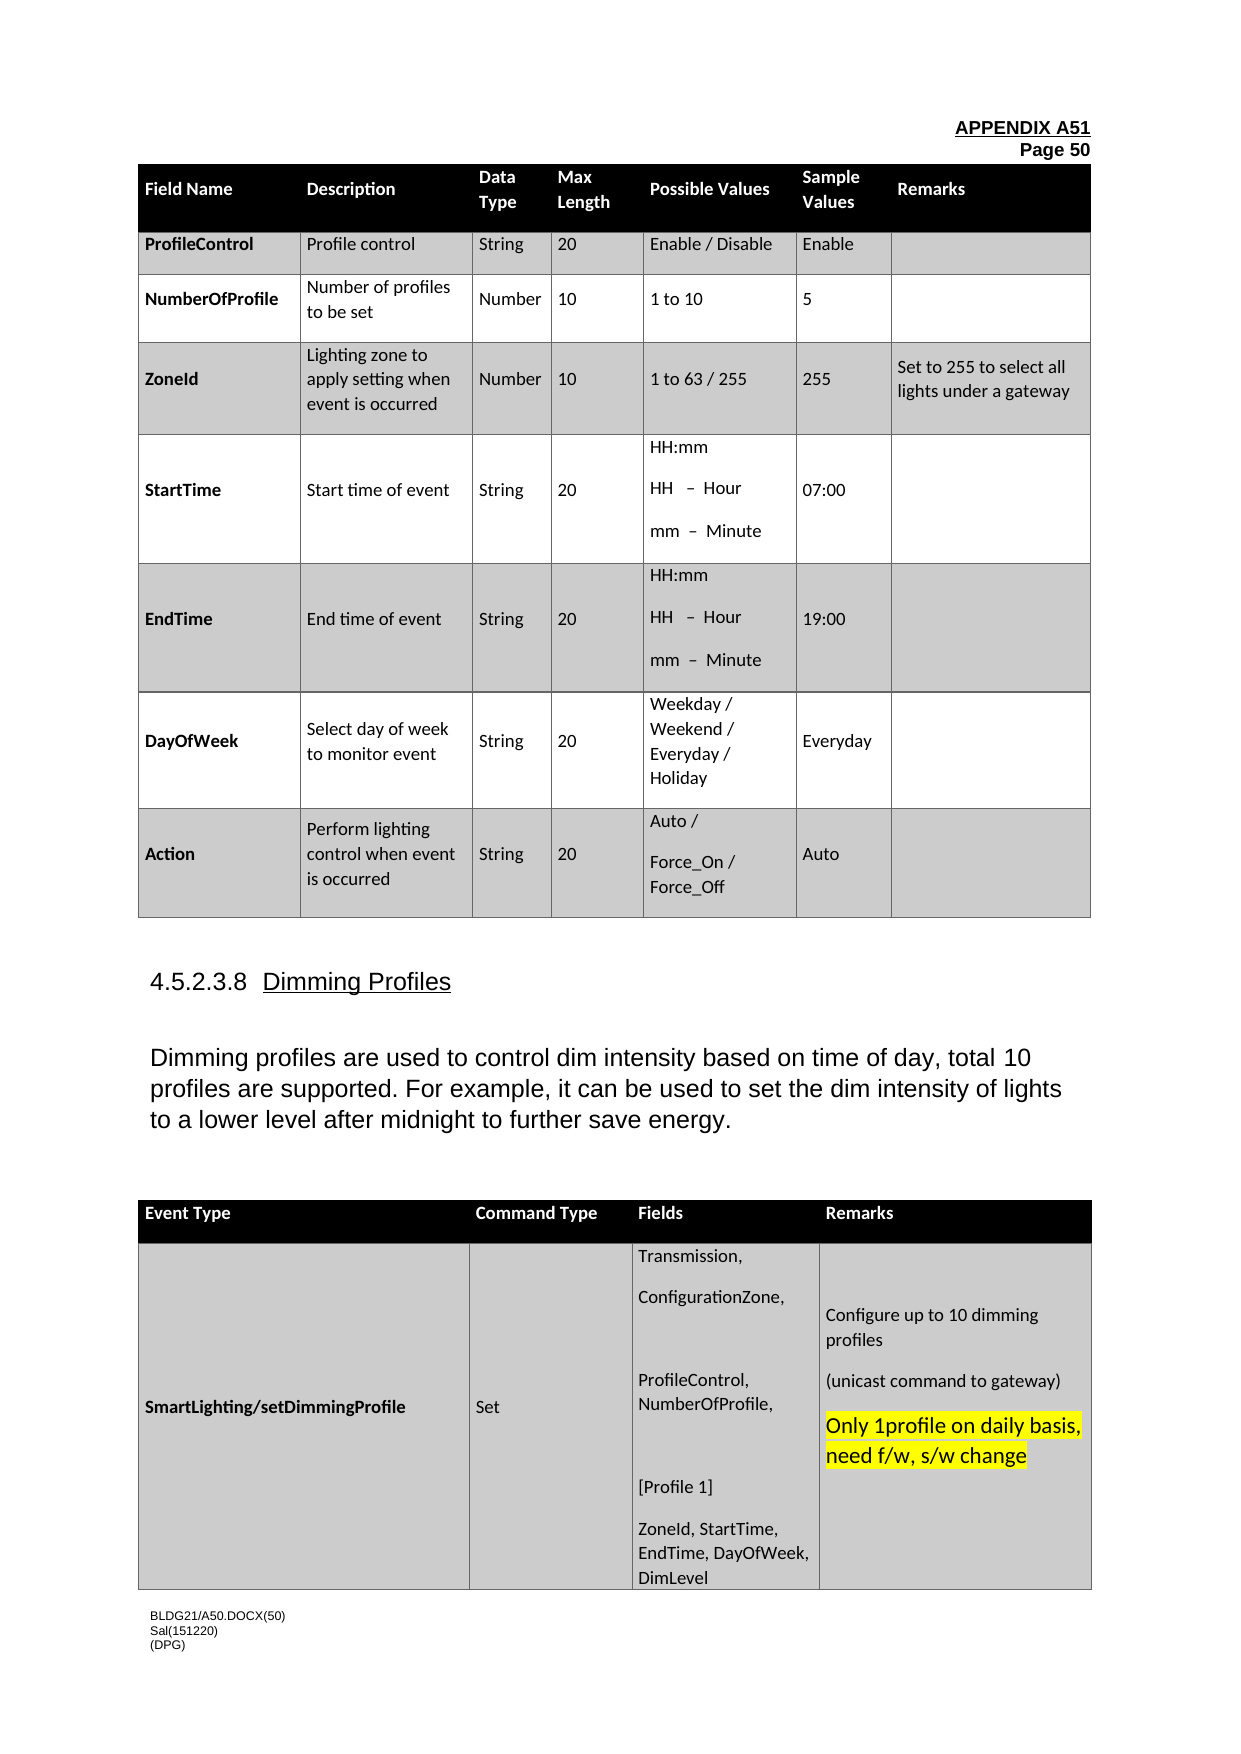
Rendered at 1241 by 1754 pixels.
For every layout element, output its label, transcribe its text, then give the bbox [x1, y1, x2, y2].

table_header Field Name [139, 165, 300, 232]
table_header Max Length [552, 165, 643, 232]
table_header Remarks [820, 1201, 1091, 1243]
table_cell [892, 809, 1090, 917]
table_cell StartTime [139, 435, 300, 563]
table_header Event Type [139, 1201, 469, 1243]
table_cell HH:mm HH – Hour mm – Minute [644, 564, 796, 691]
table_header Data Type [473, 165, 551, 232]
table_cell 07:00 [797, 435, 891, 563]
table_cell Lighting zone to apply setting when event is occurred [301, 343, 472, 434]
table_cell Action [139, 809, 300, 917]
table_cell Auto / Force_On / Force_Off [644, 809, 796, 917]
table_cell Profile control [301, 233, 472, 274]
table_cell 19:00 [797, 564, 891, 691]
table_cell NumberOfProfile [139, 275, 300, 342]
table_header Fields [633, 1201, 819, 1243]
table_header Remarks [892, 165, 1090, 232]
table_cell String [473, 233, 551, 274]
table_cell ZoneId [139, 343, 300, 434]
table_cell [892, 275, 1090, 342]
text Dimming profiles are used to control dim intensity based on time of day, total 10 profiles are supported. For example, it can be used to set the dim intensity of lights to a lower level after midnight to further save energy. [150, 1043, 1090, 1134]
table_header Possible Values [644, 165, 796, 232]
table_cell Number [473, 275, 551, 342]
table_cell 20 [552, 435, 643, 563]
table_cell Start time of event [301, 435, 472, 563]
table_cell Everyday [797, 693, 891, 808]
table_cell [139, 1244, 469, 1589]
list Dimming Profiles [150, 967, 1090, 996]
table_header Command Type [470, 1201, 632, 1243]
table_cell Number of profiles to be set [301, 275, 472, 342]
table_cell Enable / Disable [644, 233, 796, 274]
table_header Sample Values [797, 165, 891, 232]
table_header Description [301, 165, 472, 232]
table_cell Weekday / Weekend / Everyday / Holiday [644, 693, 796, 808]
table_cell 1 to 10 [644, 275, 796, 342]
table_cell [892, 693, 1090, 808]
table_cell String [473, 693, 551, 808]
table_cell String [473, 435, 551, 563]
table_cell EndTime [139, 564, 300, 691]
table_cell 5 [797, 275, 891, 342]
table_cell [892, 233, 1090, 274]
table_cell 20 [552, 693, 643, 808]
table_cell Select day of week to monitor event [301, 693, 472, 808]
table_cell DayOfWeek [139, 693, 300, 808]
table_cell ProfileControl [139, 233, 300, 274]
table_cell [892, 564, 1090, 691]
table_cell 10 [552, 275, 643, 342]
table_cell Number [473, 343, 551, 434]
table_cell 20 [552, 564, 643, 691]
table_cell Set to 255 to select all lights under a gateway [892, 343, 1090, 434]
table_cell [633, 1244, 819, 1589]
table_cell 10 [552, 343, 643, 434]
table_cell 20 [552, 809, 643, 917]
table_cell HH:mm HH – Hour mm – Minute [644, 435, 796, 563]
table_cell String [473, 809, 551, 917]
table_cell End time of event [301, 564, 472, 691]
table_cell [892, 435, 1090, 563]
table_cell String [473, 564, 551, 691]
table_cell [820, 1244, 1091, 1589]
table_cell 255 [797, 343, 891, 434]
table_cell Enable [797, 233, 891, 274]
table_cell Set [470, 1244, 632, 1589]
table_cell Auto [797, 809, 891, 917]
table_cell 20 [552, 233, 643, 274]
table_cell 1 to 63 / 255 [644, 343, 796, 434]
table_cell Perform lighting control when event is occurred [301, 809, 472, 917]
